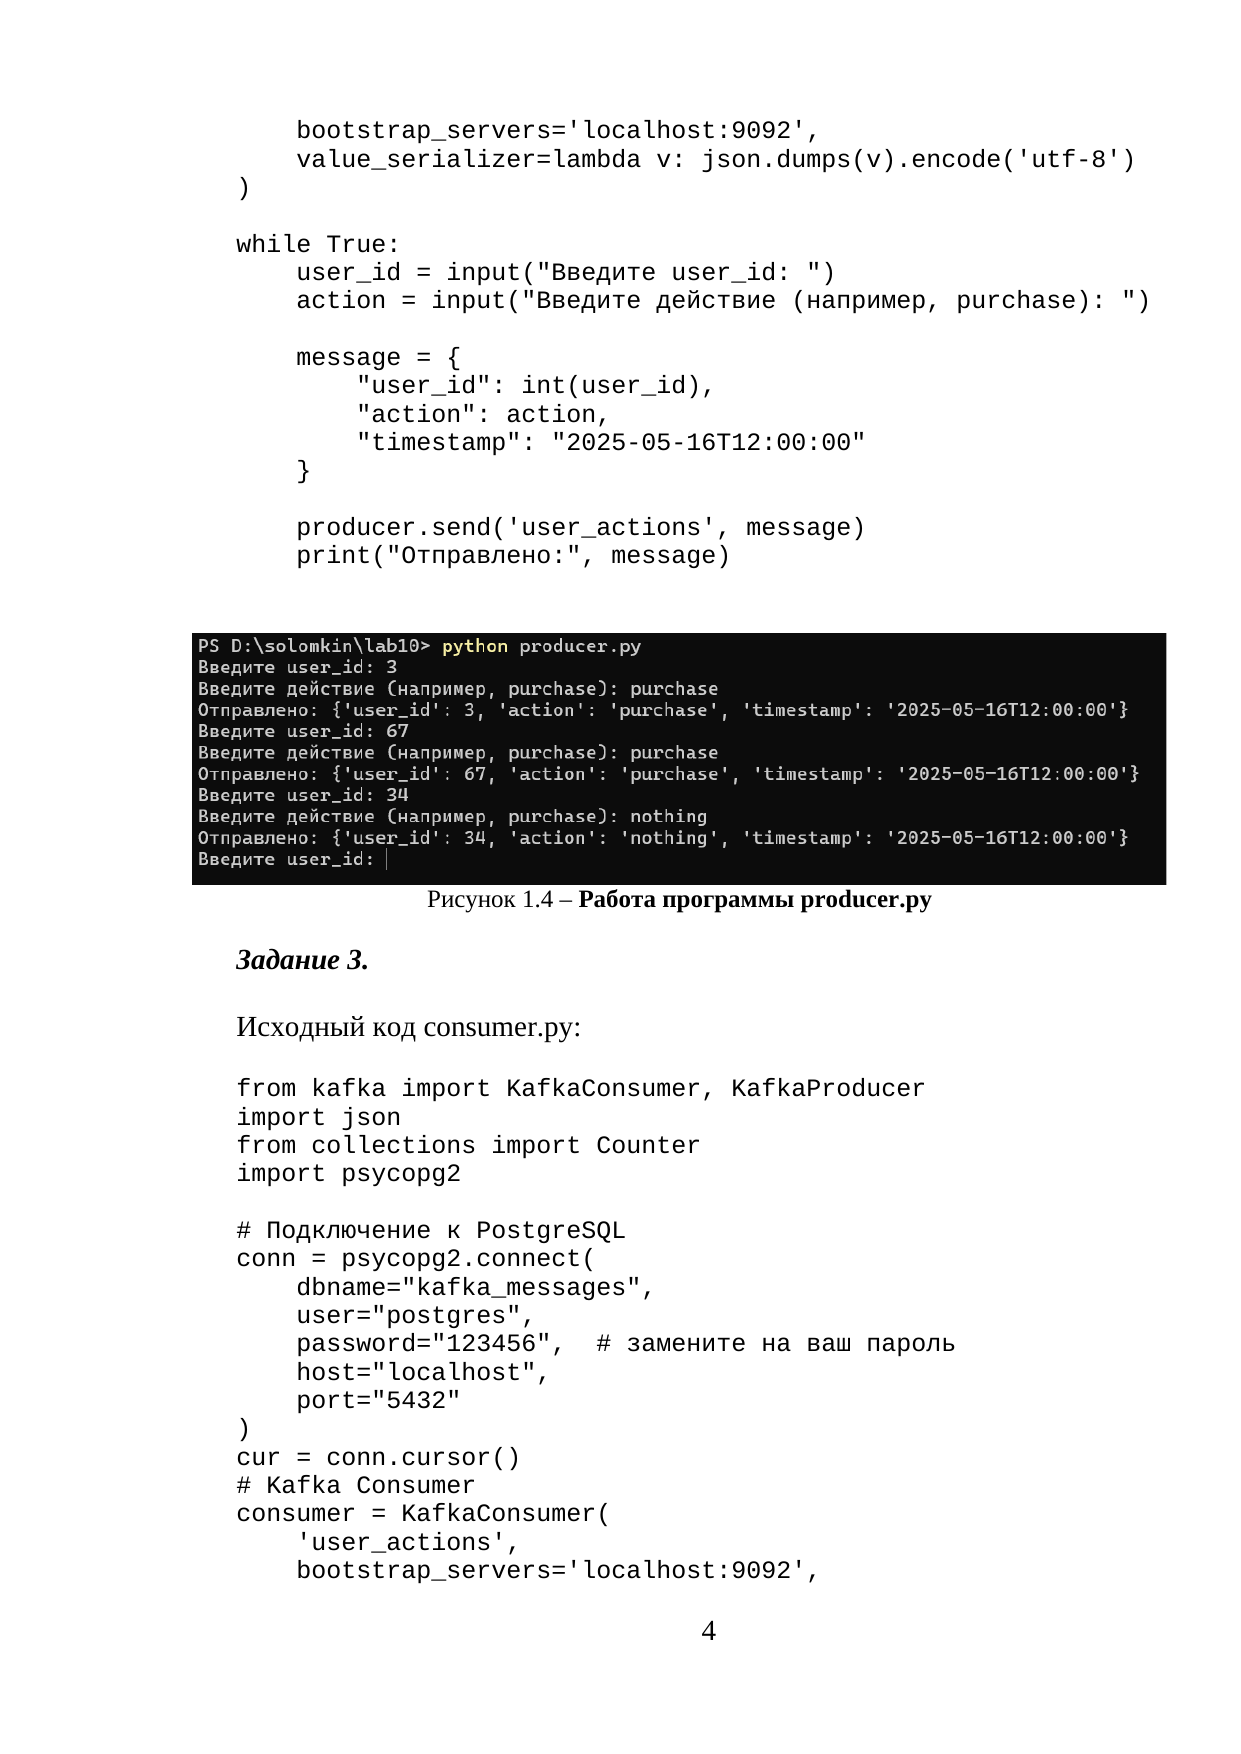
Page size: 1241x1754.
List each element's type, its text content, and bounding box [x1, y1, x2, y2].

text value_serializer=lambda v: json.dumps(v).encode('utf-8') [177, 146, 1181, 175]
text "user_id": int(user_id), [177, 373, 1181, 401]
text action = input("Введите действие (например, purchase): ") [177, 288, 1181, 316]
text Задание 3. [177, 942, 1181, 975]
text user_id = input("Введите user_id: ") [177, 260, 1181, 288]
list Рисунок 1.4 – Работа программы producer.py [177, 884, 1181, 913]
text user="postgres", [177, 1303, 1181, 1331]
text "action": action, [177, 401, 1181, 430]
text from kafka import KafkaConsumer, KafkaProducer [177, 1076, 1181, 1104]
text # Подключение к PostgreSQL [177, 1218, 1181, 1246]
text "timestamp": "2025-05-16T12:00:00" [177, 430, 1181, 458]
text password="123456", # замените на ваш пароль [177, 1331, 1181, 1359]
text 'user_actions', [177, 1529, 1181, 1558]
text conn = psycopg2.connect( [177, 1246, 1181, 1274]
text bootstrap_servers='localhost:9092', [177, 1558, 1181, 1586]
text host="localhost", [177, 1359, 1181, 1388]
text Исходный код consumer.py: [177, 1009, 1181, 1042]
text bootstrap_servers='localhost:9092', [177, 118, 1181, 146]
text } [177, 458, 1181, 486]
text # Kafka Consumer [177, 1473, 1181, 1501]
text consumer = KafkaConsumer( [177, 1501, 1181, 1529]
text from collections import Counter [177, 1133, 1181, 1161]
text message = { [177, 345, 1181, 373]
text import psycopg2 [177, 1161, 1181, 1189]
text ) [177, 175, 1181, 203]
text while True: [177, 231, 1181, 260]
text import json [177, 1104, 1181, 1133]
text ) [177, 1416, 1181, 1444]
text producer.send('user_actions', message) [177, 515, 1181, 543]
text print("Отправлено:", message) [177, 543, 1181, 571]
text port="5432" [177, 1388, 1181, 1416]
text dbname="kafka_messages", [177, 1274, 1181, 1303]
picture [192, 633, 1167, 885]
text cur = conn.cursor() [177, 1444, 1181, 1473]
